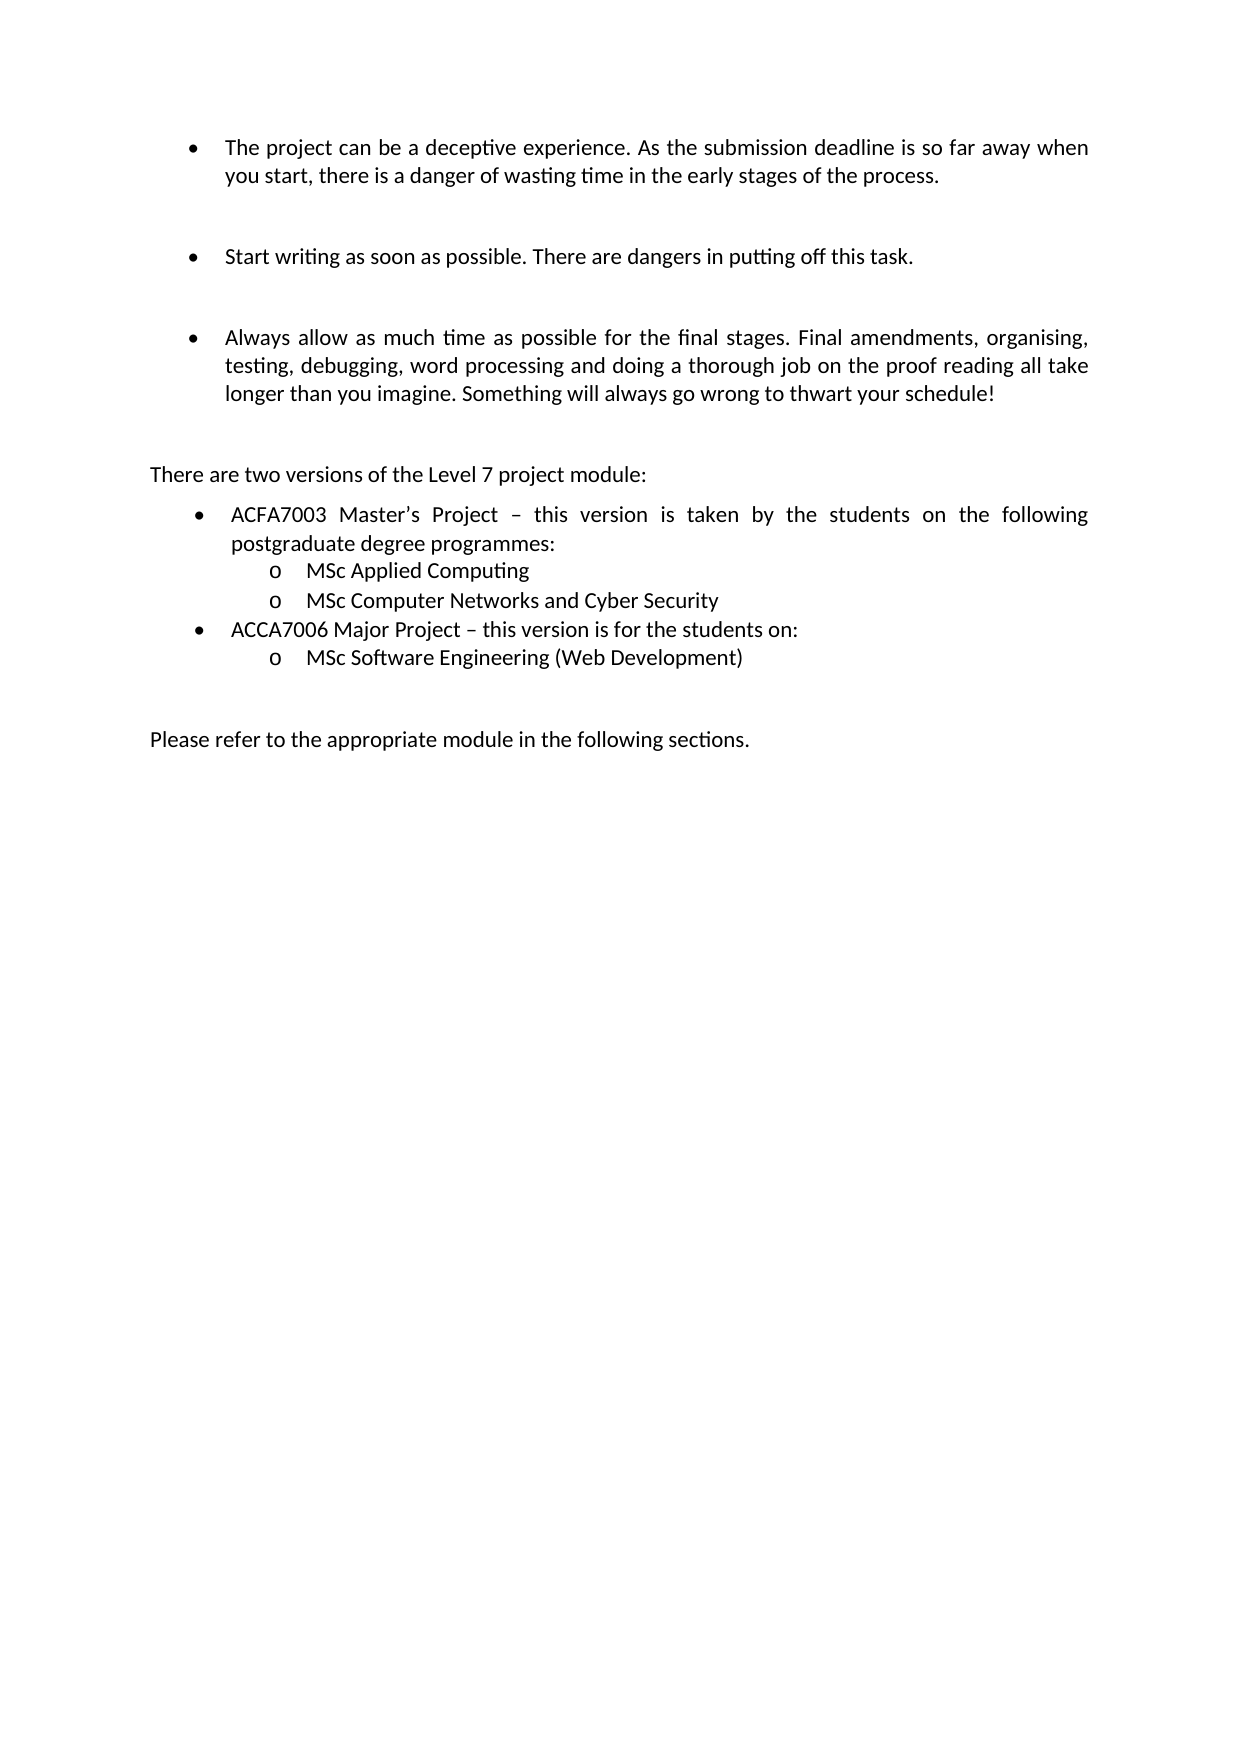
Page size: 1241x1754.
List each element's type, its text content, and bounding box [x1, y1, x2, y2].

text Please refer to the appropriate module in the following sections. [150, 725, 1090, 753]
text There are two versions of the Level 7 project module: [150, 460, 1090, 488]
list The project can be a deceptive experience. As the submission deadline is so far away when you start, there is a danger of wasting time in the early stages of the process. [187, 133, 1090, 189]
list Always allow as much time as possible for the final stages. Final amendments, organising, testing, debugging, word processing and doing a thorough job on the proof reading all take longer than you imagine. Something will always go wrong to thwart your schedule! [187, 323, 1090, 407]
list ACFA7003 Master’s Project – this version is taken by the students on the following postgraduate degree programmes: [193, 501, 1090, 557]
list MSc Software Engineering (Web Development) [268, 643, 1090, 672]
list Start writing as soon as possible. There are dangers in putting off this task. [187, 242, 1090, 270]
list MSc Applied Computing [268, 557, 1090, 586]
list ACCA7006 Major Project – this version is for the students on: [193, 615, 1090, 643]
list MSc Computer Networks and Cyber Security [268, 586, 1090, 615]
